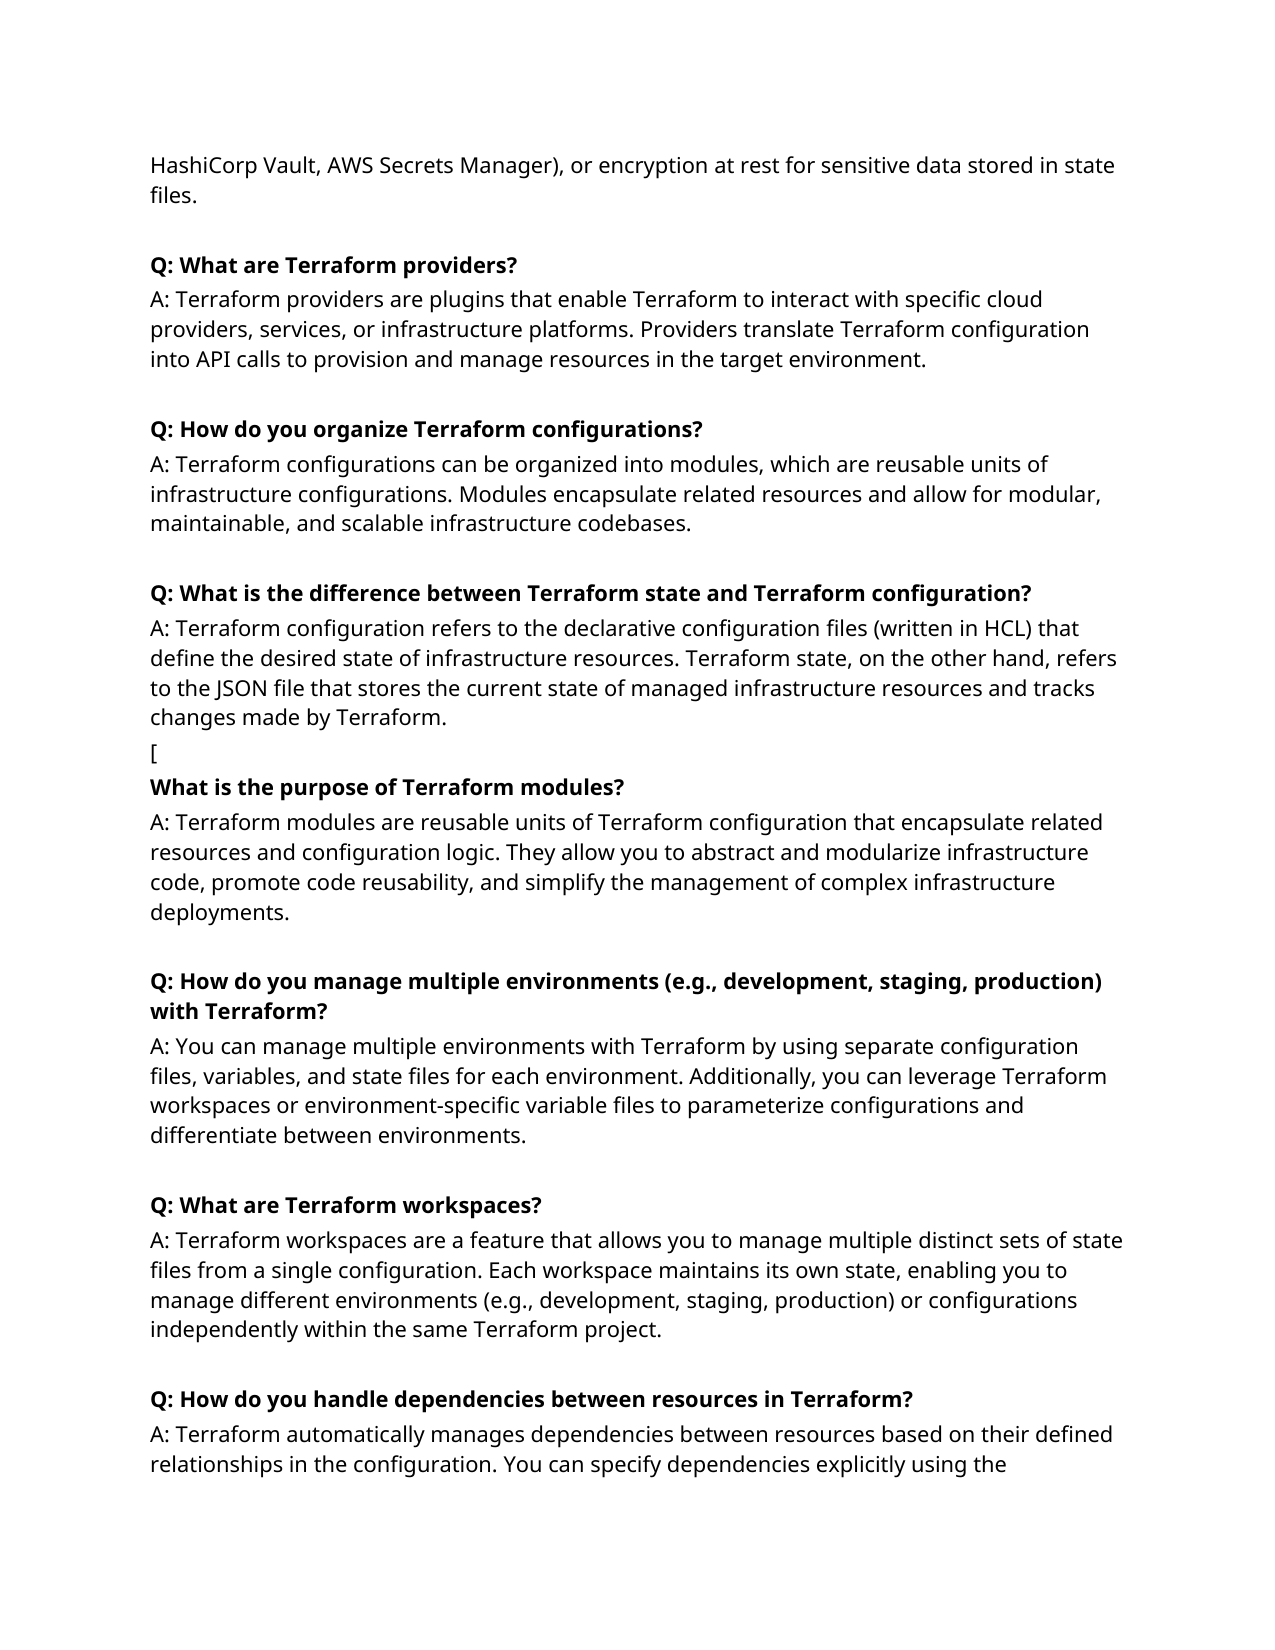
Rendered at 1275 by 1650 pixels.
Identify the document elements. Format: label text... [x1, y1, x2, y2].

text Q: What are Terraform providers? [150, 249, 1125, 279]
text A: Terraform configurations can be organized into modules, which are reusable units of infrastructure configurations. Modules encapsulate related resources and allow for modular, maintainable, and scalable infrastructure codebases. [150, 449, 1125, 538]
text A: Terraform modules are reusable units of Terraform configuration that encapsulate related resources and configuration logic. They allow you to abstract and modularize infrastructure code, promote code reusability, and simplify the management of complex infrastructure deployments. [150, 807, 1125, 926]
text A: You can manage multiple environments with Terraform by using separate configuration files, variables, and state files for each environment. Additionally, you can leverage Terraform workspaces or environment-specific variable files to parameterize configurations and differentiate between environments. [150, 1031, 1125, 1150]
text Q: How do you handle dependencies between resources in Terraform? [150, 1384, 1125, 1414]
text Q: What is the difference between Terraform state and Terraform configuration? [150, 578, 1125, 608]
text [ [150, 737, 1125, 767]
text What is the purpose of Terraform modules? [150, 772, 1125, 802]
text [150, 150, 1125, 209]
text Q: What are Terraform workspaces? [150, 1190, 1125, 1220]
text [150, 1419, 1125, 1479]
text Q: How do you manage multiple environments (e.g., development, staging, production) with Terraform? [150, 966, 1125, 1026]
text Q: How do you organize Terraform configurations? [150, 414, 1125, 444]
text A: Terraform workspaces are a feature that allows you to manage multiple distinct sets of state files from a single configuration. Each workspace maintains its own state, enabling you to manage different environments (e.g., development, staging, production) or configurations independently within the same Terraform project. [150, 1225, 1125, 1344]
text A: Terraform providers are plugins that enable Terraform to interact with specific cloud providers, services, or infrastructure platforms. Providers translate Terraform configuration into API calls to provision and manage resources in the target environment. [150, 284, 1125, 374]
text A: Terraform configuration refers to the declarative configuration files (written in HCL) that define the desired state of infrastructure resources. Terraform state, on the other hand, refers to the JSON file that stores the current state of managed infrastructure resources and tracks changes made by Terraform. [150, 613, 1125, 732]
